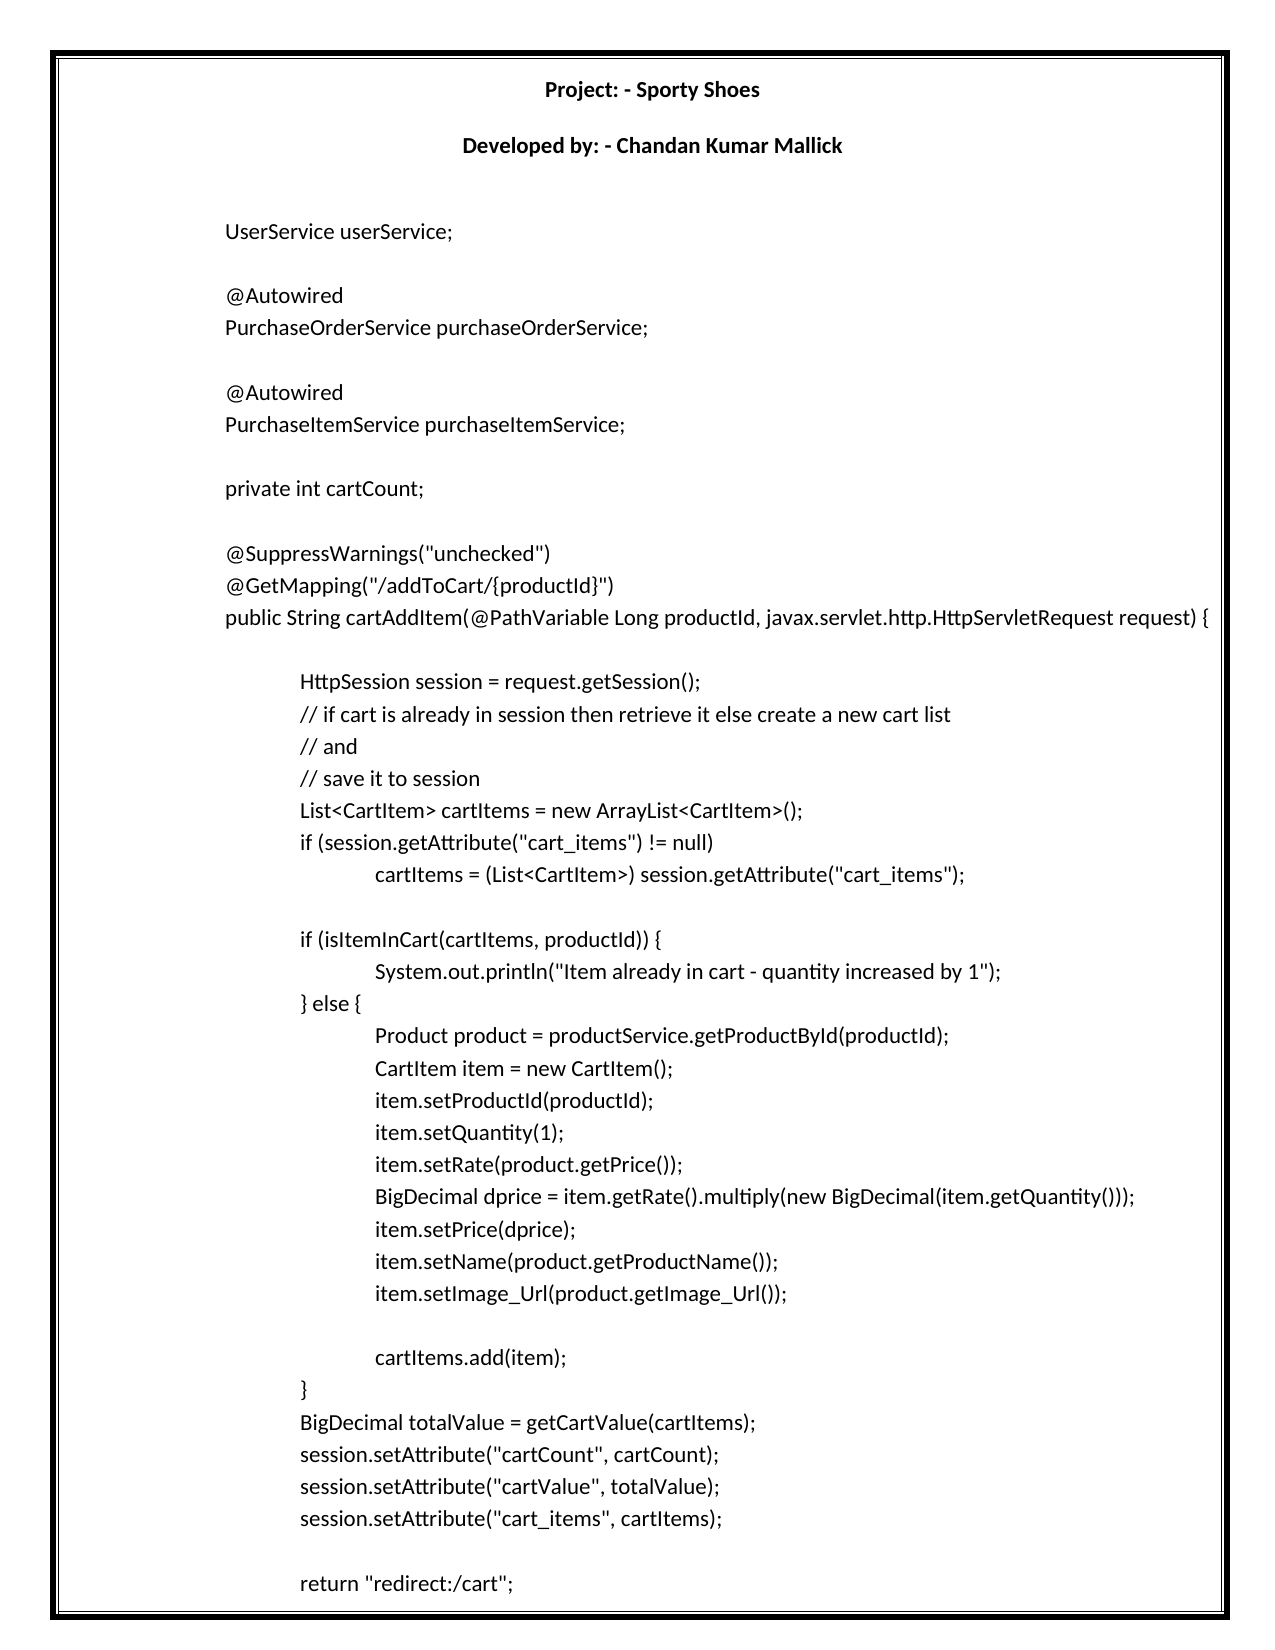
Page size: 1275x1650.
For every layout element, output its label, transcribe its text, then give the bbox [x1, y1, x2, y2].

list PurchaseItemService purchaseItemService; [195, 410, 1221, 438]
list @SuppressWarnings("unchecked") [195, 539, 1221, 567]
list @GetMapping("/addToCart/{productId}") [195, 571, 1221, 599]
list List<CartItem> cartItems = new ArrayList<CartItem>(); [195, 796, 1221, 824]
list PurchaseOrderService purchaseOrderService; [195, 313, 1221, 341]
list session.setAttribute("cartCount", cartCount); [195, 1440, 1221, 1468]
list BigDecimal dprice = item.getRate().multiply(new BigDecimal(item.getQuantity())); [195, 1182, 1221, 1211]
list } else { [195, 989, 1221, 1017]
list public String cartAddItem(@PathVariable Long productId, javax.servlet.http.HttpServletRequest request) { [195, 603, 1221, 631]
list return "redirect:/cart"; [195, 1569, 1221, 1597]
list @Autowired [195, 281, 1221, 309]
list @Autowired [195, 378, 1221, 406]
list } [195, 1376, 1221, 1404]
list UserService userService; [195, 217, 1221, 245]
list BigDecimal totalValue = getCartValue(cartItems); [195, 1408, 1221, 1436]
list if (session.getAttribute("cart_items") != null) [195, 828, 1221, 856]
list cartItems.add(item); [195, 1343, 1221, 1371]
list if (isItemInCart(cartItems, productId)) { [195, 925, 1221, 953]
list // save it to session [195, 764, 1221, 792]
list CartItem item = new CartItem(); [195, 1054, 1221, 1082]
list System.out.println("Item already in cart - quantity increased by 1"); [195, 957, 1221, 985]
list // if cart is already in session then retrieve it else create a new cart list [195, 700, 1221, 728]
list session.setAttribute("cartValue", totalValue); [195, 1472, 1221, 1500]
list item.setPrice(dprice); [195, 1215, 1221, 1243]
list // and [195, 732, 1221, 760]
list item.setProductId(productId); [195, 1086, 1221, 1114]
list item.setRate(product.getPrice()); [195, 1150, 1221, 1178]
list session.setAttribute("cart_items", cartItems); [195, 1504, 1221, 1532]
list item.setImage_Url(product.getImage_Url()); [195, 1279, 1221, 1307]
list item.setQuantity(1); [195, 1118, 1221, 1146]
list HttpSession session = request.getSession(); [195, 667, 1221, 696]
list cartItems = (List<CartItem>) session.getAttribute("cart_items"); [195, 861, 1221, 889]
list private int cartCount; [195, 474, 1221, 502]
list item.setName(product.getProductName()); [195, 1247, 1221, 1275]
list Product product = productService.getProductById(productId); [195, 1022, 1221, 1049]
